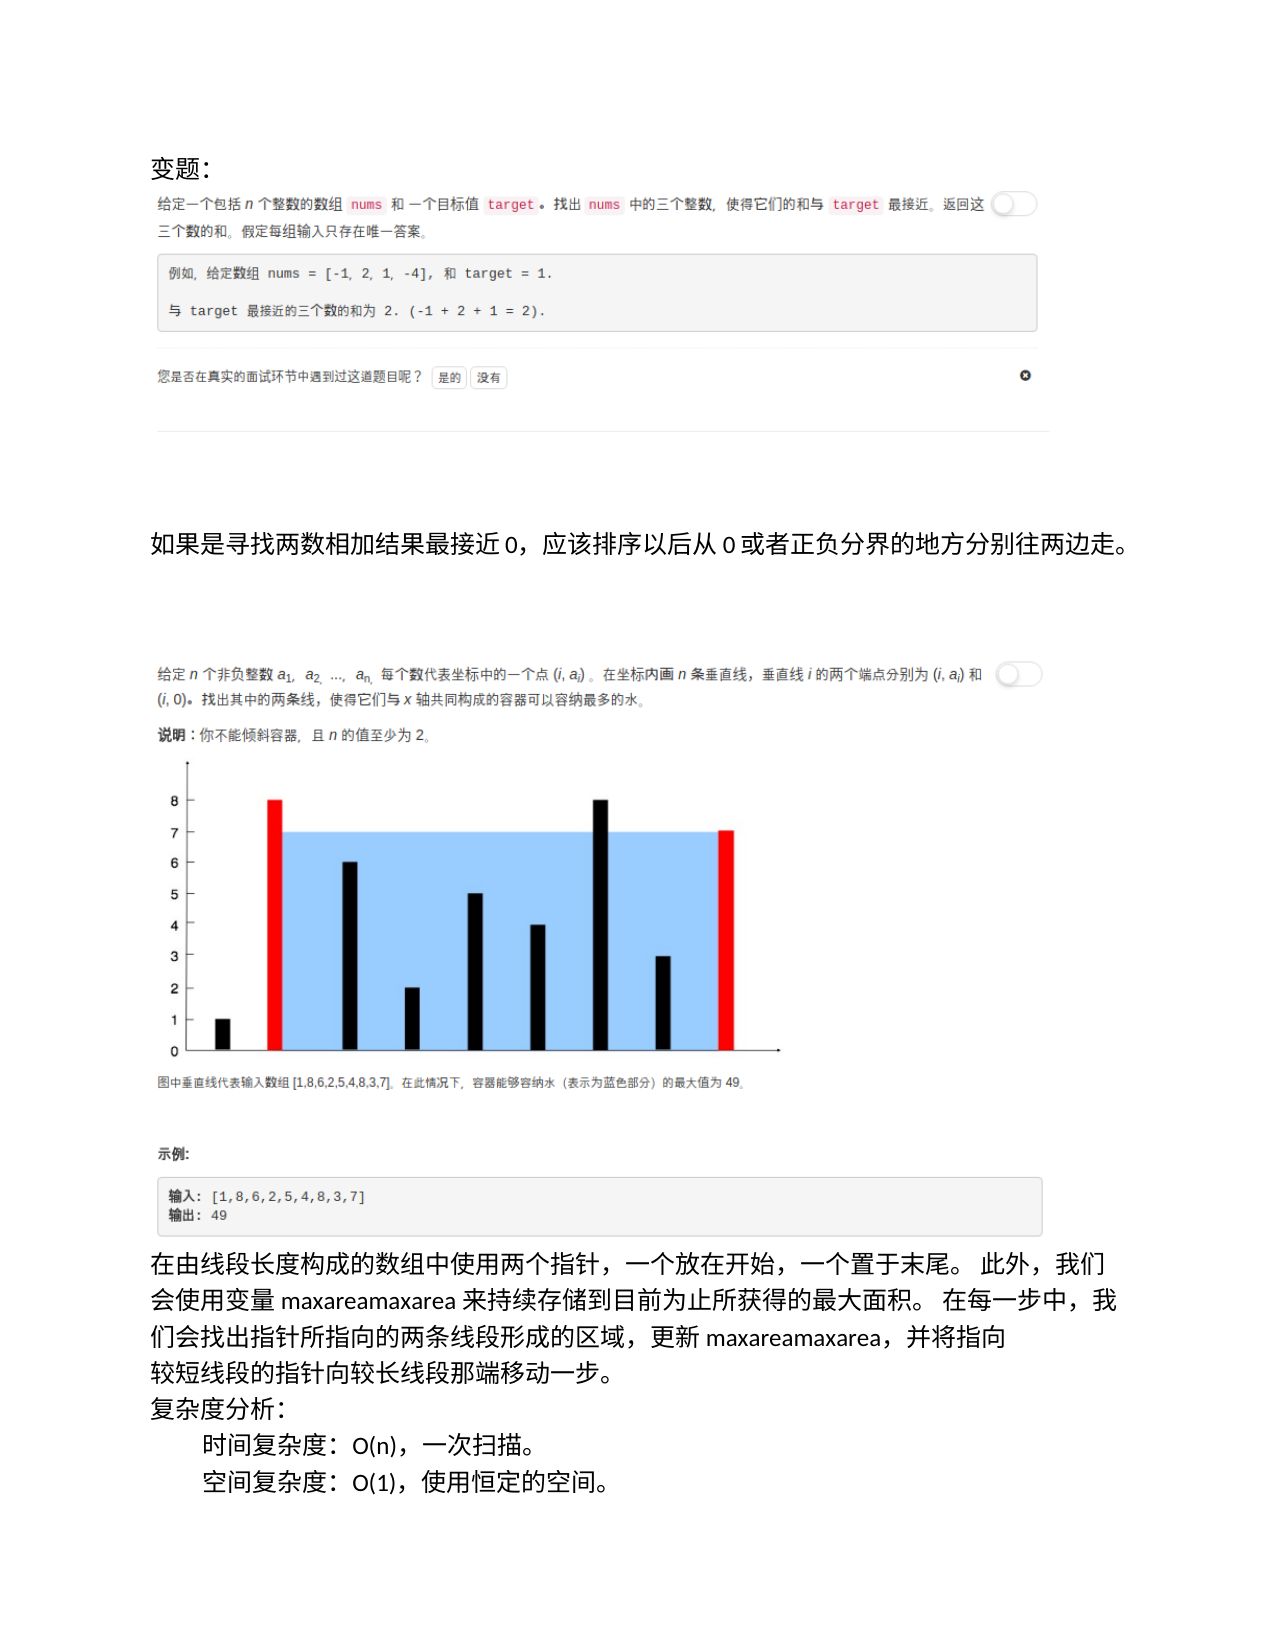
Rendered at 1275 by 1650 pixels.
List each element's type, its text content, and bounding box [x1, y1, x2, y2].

list 如果是寻找两数相加结果最接近0，应该排序以后从0或者正负分界的地方分别往两边走。 [150, 524, 1125, 560]
text 复杂度分析： [150, 1389, 1125, 1426]
picture [150, 186, 1050, 433]
list 变题： [150, 150, 1125, 186]
text 时间复杂度：O(n)，一次扫描。 [150, 1426, 1125, 1462]
text 空间复杂度：O(1)，使用恒定的空间。 [150, 1462, 1125, 1498]
text 较短线段的指针向较长线段那端移动一步。 [150, 1353, 1125, 1389]
text 在由线段长度构成的数组中使用两个指针，一个放在开始，一个置于末尾。 此外，我们会使用变量 maxareamaxarea 来持续存储到目前为止所获得的最大面积。 在每一步中，我们会找出指针所指向的两条线段形成的区域，更新 maxareamaxarea，并将指向 [150, 1244, 1125, 1353]
picture [150, 651, 1050, 1245]
